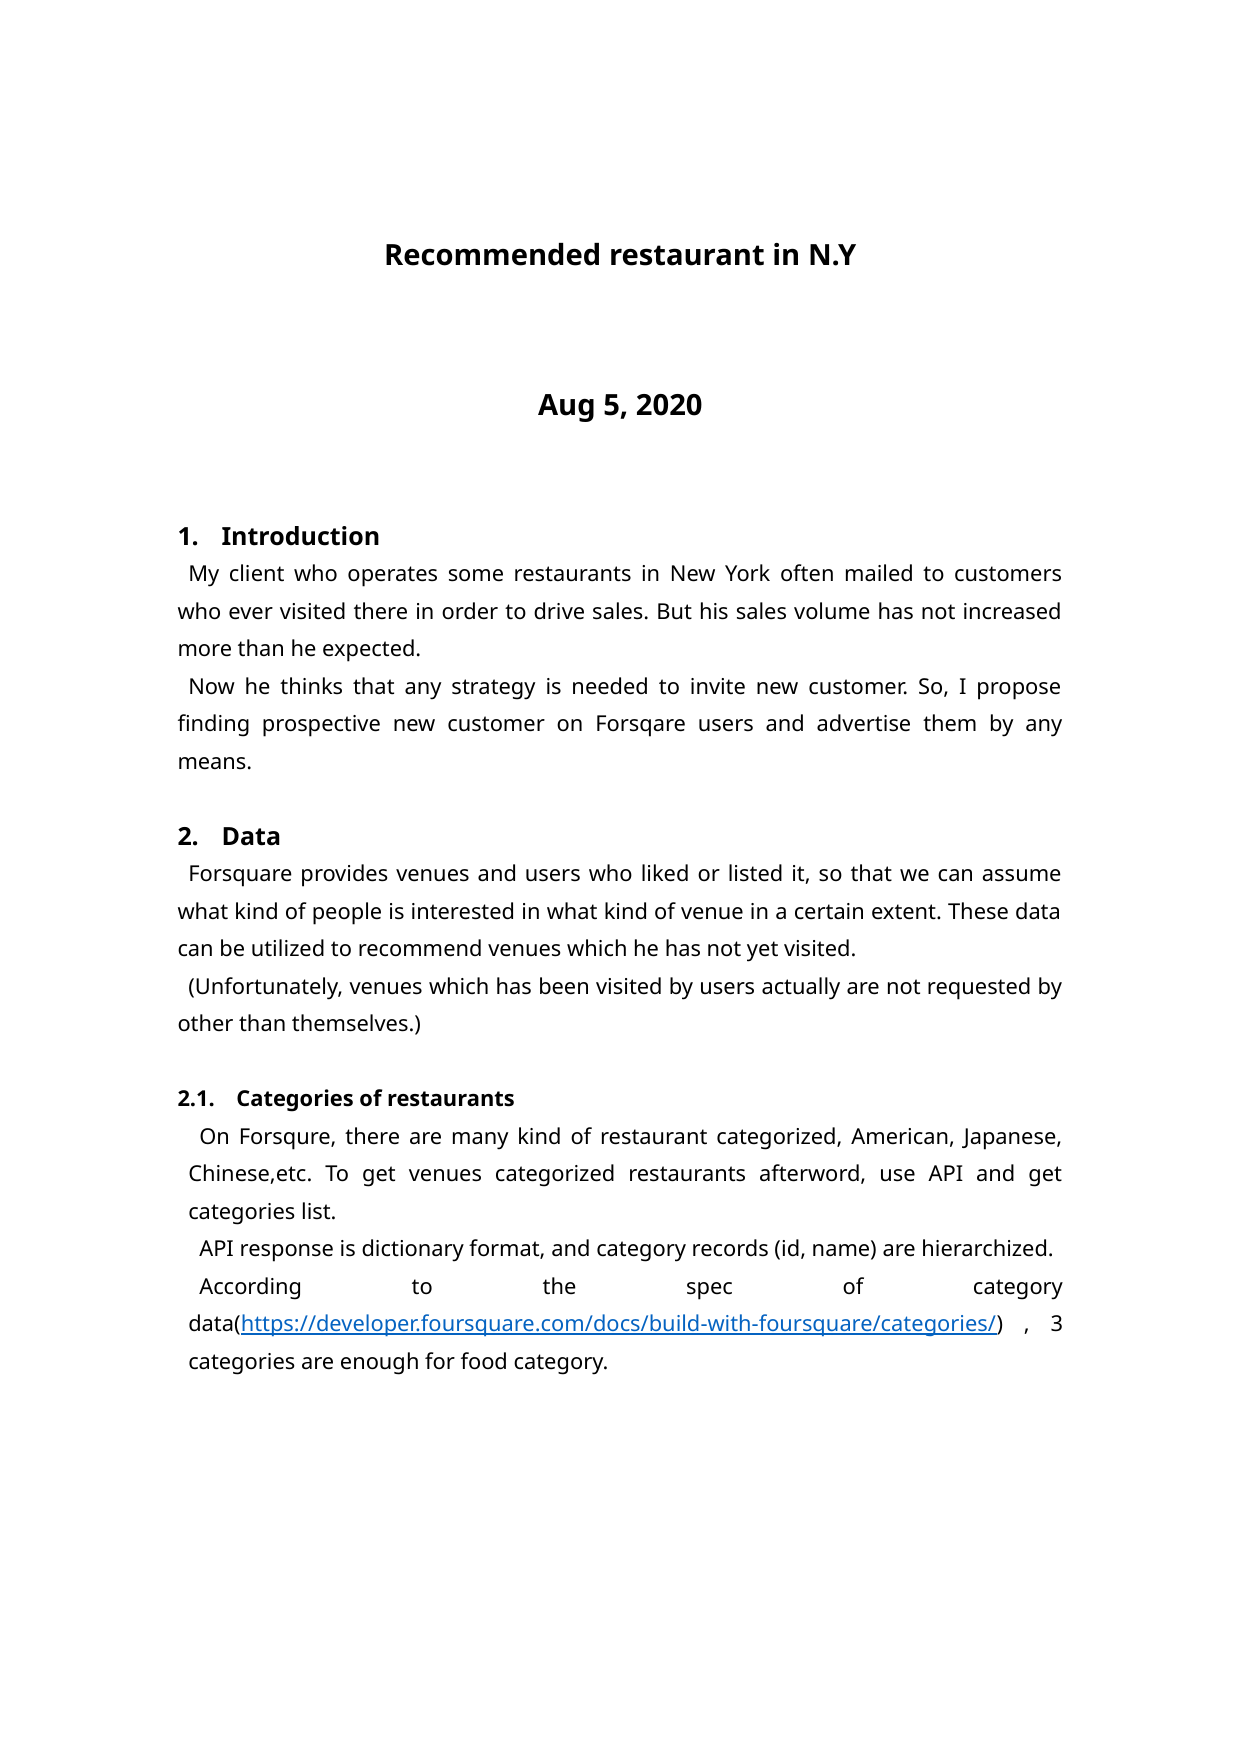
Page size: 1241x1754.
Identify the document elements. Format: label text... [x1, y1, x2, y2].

text According to the spec of category data(https://developer.foursquare.com/docs/build-with-foursquare/categories/) , 3 categories are enough for food category. [188, 1267, 1063, 1379]
text On Forsqure, there are many kind of restaurant categorized, American, Japanese, Chinese,etc. To get venues categorized restaurants afterword, use API and get categories list. [188, 1117, 1063, 1229]
text Aug 5, 2020 [177, 367, 1063, 442]
subtitle Categories of restaurants [177, 1079, 1063, 1117]
text Now he thinks that any strategy is needed to invite new customer. So, I propose finding prospective new customer on Forsqare users and advertise them by any means. [177, 667, 1063, 779]
text (Unfortunately, venues which has been visited by users actually are not requested by other than themselves.) [177, 967, 1063, 1042]
text API response is dictionary format, and category records (id, name) are hierarchized. [188, 1229, 1063, 1267]
text My client who operates some restaurants in New York often mailed to customers who ever visited there in order to drive sales. But his sales volume has not increased more than he expected. [177, 554, 1063, 667]
text Recommended restaurant in N.Y [177, 217, 1063, 292]
text Forsquare provides venues and users who liked or listed it, so that we can assume what kind of people is interested in what kind of venue in a certain extent. These data can be utilized to recommend venues which he has not yet visited. [177, 854, 1063, 967]
subtitle Data [177, 817, 1063, 854]
subtitle Introduction [177, 517, 1063, 554]
